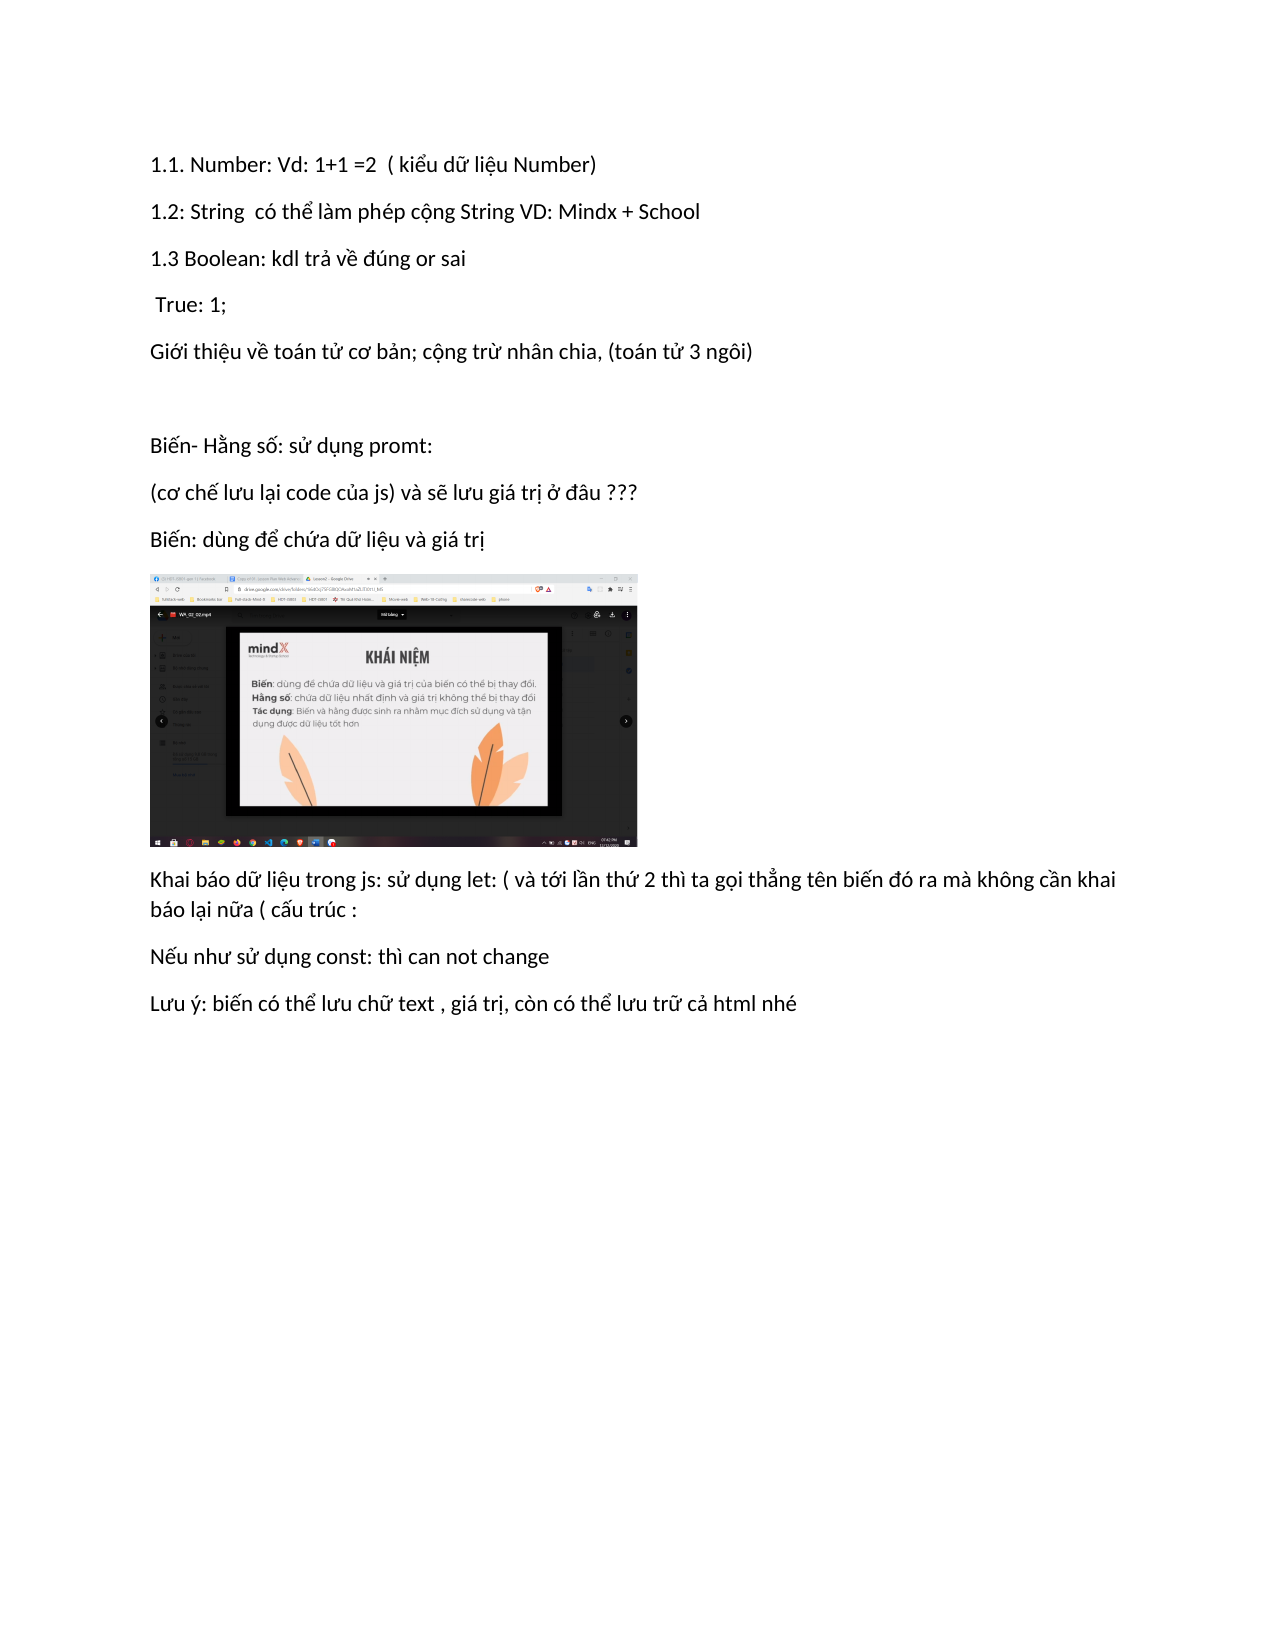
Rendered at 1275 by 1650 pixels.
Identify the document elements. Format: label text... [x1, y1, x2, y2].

text Khai báo dữ liệu trong js: sử dụng let: ( và tới lần thứ 2 thì ta gọi thẳng tên biến đó ra mà không cần khai báo lại nữa ( cấu trúc : [150, 865, 1125, 923]
text Lưu ý: biến có thể lưu chữ text , giá trị, còn có thể lưu trữ cả html nhé [150, 989, 1125, 1017]
text Giới thiệu về toán tử cơ bản; cộng trừ nhân chia, (toán tử 3 ngôi) [150, 337, 1125, 366]
text 1.2: String có thể làm phép cộng String VD: Mindx + School [150, 197, 1125, 225]
text Nếu như sử dụng const: thì can not change [150, 942, 1125, 970]
text 1.1. Number: Vd: 1+1 =2 ( kiểu dữ liệu Number) [150, 150, 1125, 178]
text Biến- Hằng số: sử dụng promt: [150, 431, 1125, 459]
picture [150, 574, 638, 847]
text (cơ chế lưu lại code của js) và sẽ lưu giá trị ở đâu ??? [150, 478, 1125, 506]
text True: 1; [150, 291, 1125, 319]
text 1.3 Boolean: kdl trả về đúng or sai [150, 244, 1125, 272]
text Biến: dùng để chứa dữ liệu và giá trị [150, 525, 1125, 553]
